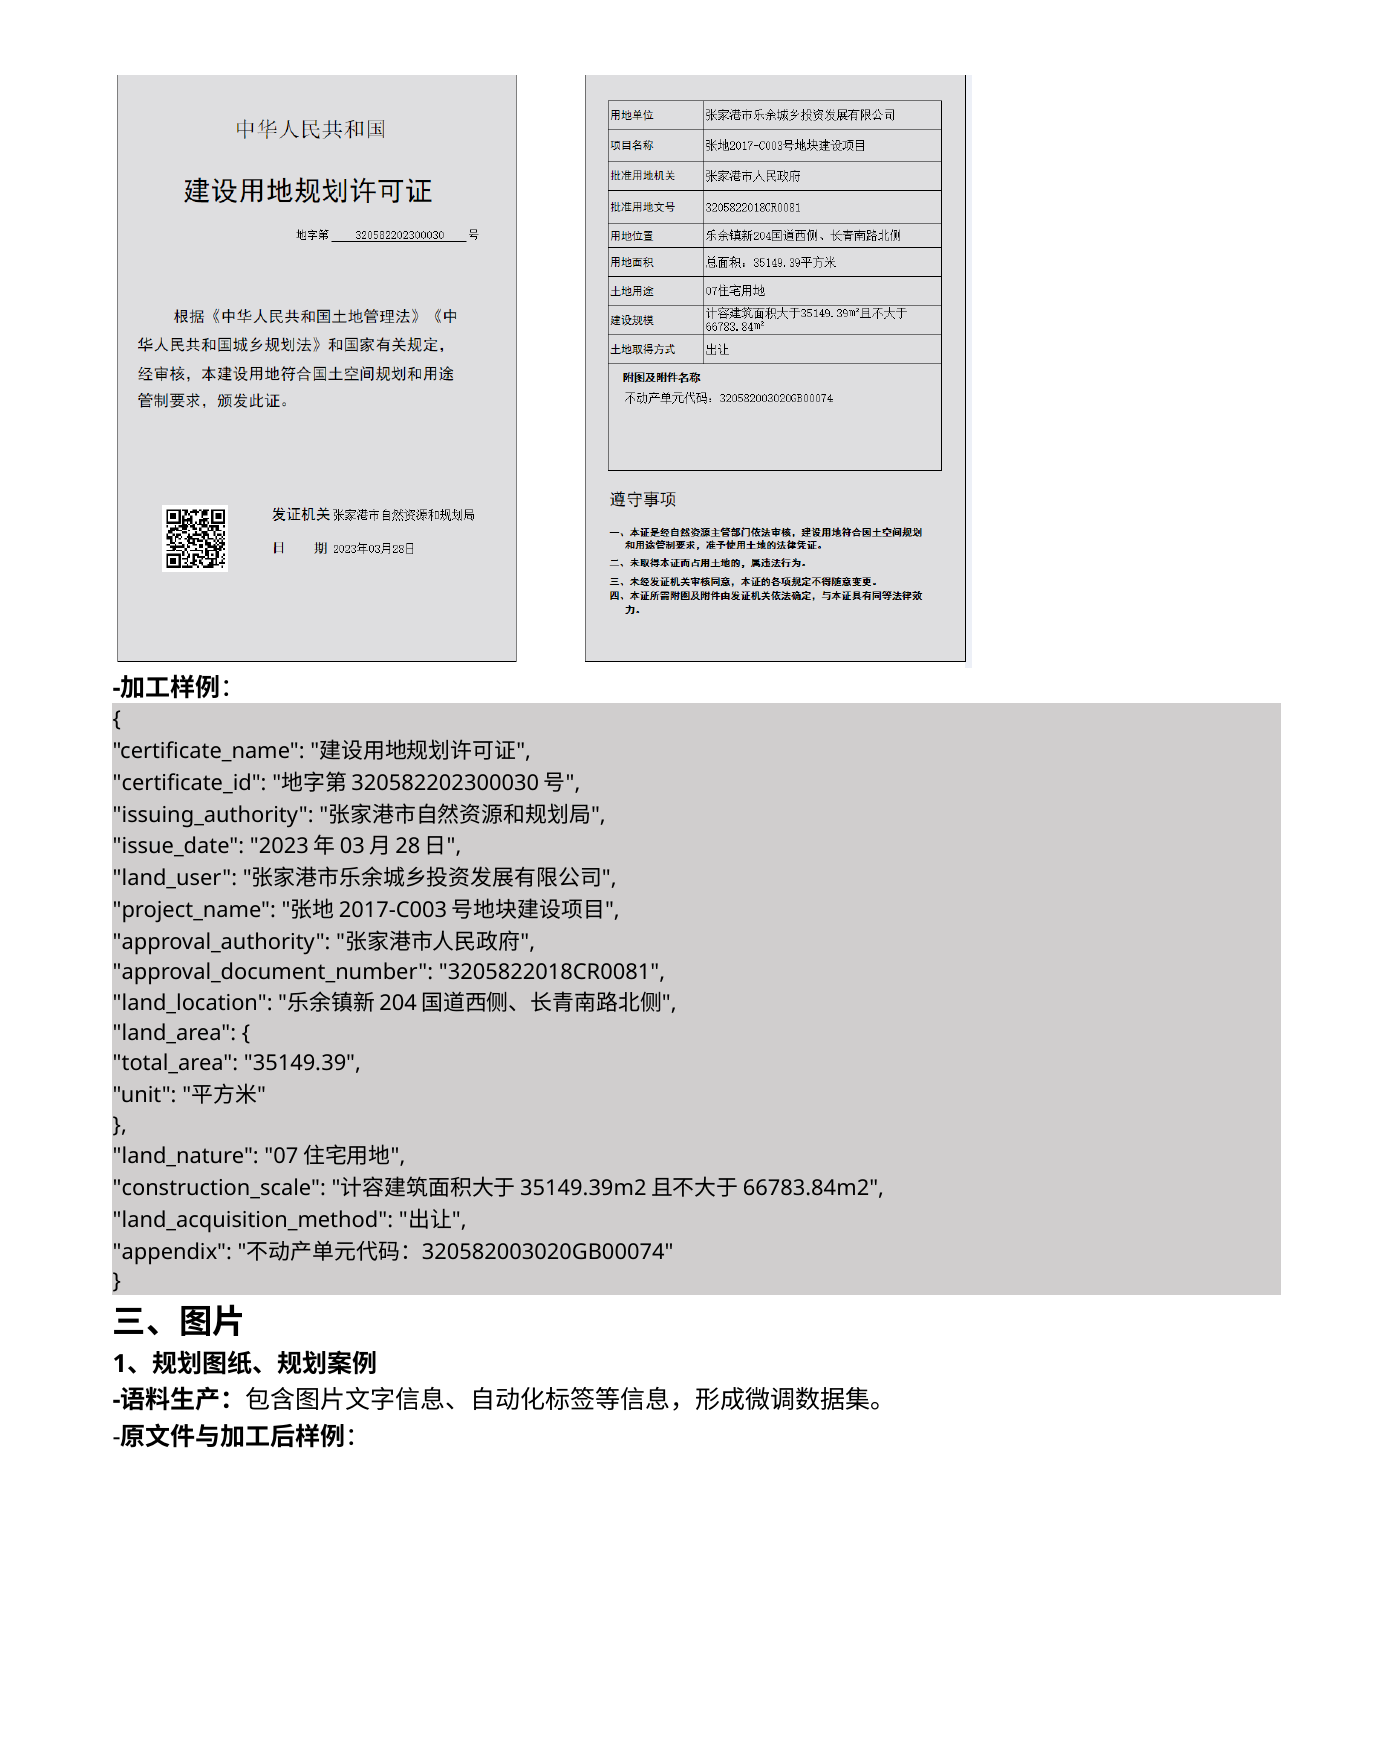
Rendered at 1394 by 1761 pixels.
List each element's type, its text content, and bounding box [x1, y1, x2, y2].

picture [112, 75, 972, 668]
text 1、规划图纸、规划案例 [112, 1343, 1281, 1380]
text -语料生产：包含图片文字信息、自动化标签等信息，形成微调数据集。 [112, 1380, 1281, 1416]
text { "certificate_name": "建设用地规划许可证", "certificate_id": "地字第320582202300030号", "issuing_authority": "张家港市自然资源和规划局", "issue_date": "2023年03月28日", "land_user": "张家港市乐余城乡投资发展有限公司", "project_name": "张地2017-C003号地块建设项目", "approval_authority": "张家港市人民政府", "approval_document_number": "3205822018CR0081", "land_location": "乐余镇新204国道西侧、长青南路北侧", "land_area": { "total_area": "35149.39", "unit": "平方米" }, "land_nature": "07住宅用地", "construction_scale": "计容建筑面积大于35149.39m2且不大于66783.84m2", "land_acquisition_method": "出让", "appendix": "不动产单元代码：320582003020GB00074" } [112, 703, 1281, 1295]
text -原文件与加工后样例： [112, 1416, 1281, 1452]
text 三、图片 [112, 1295, 1281, 1343]
text -加工样例： [112, 667, 1281, 703]
